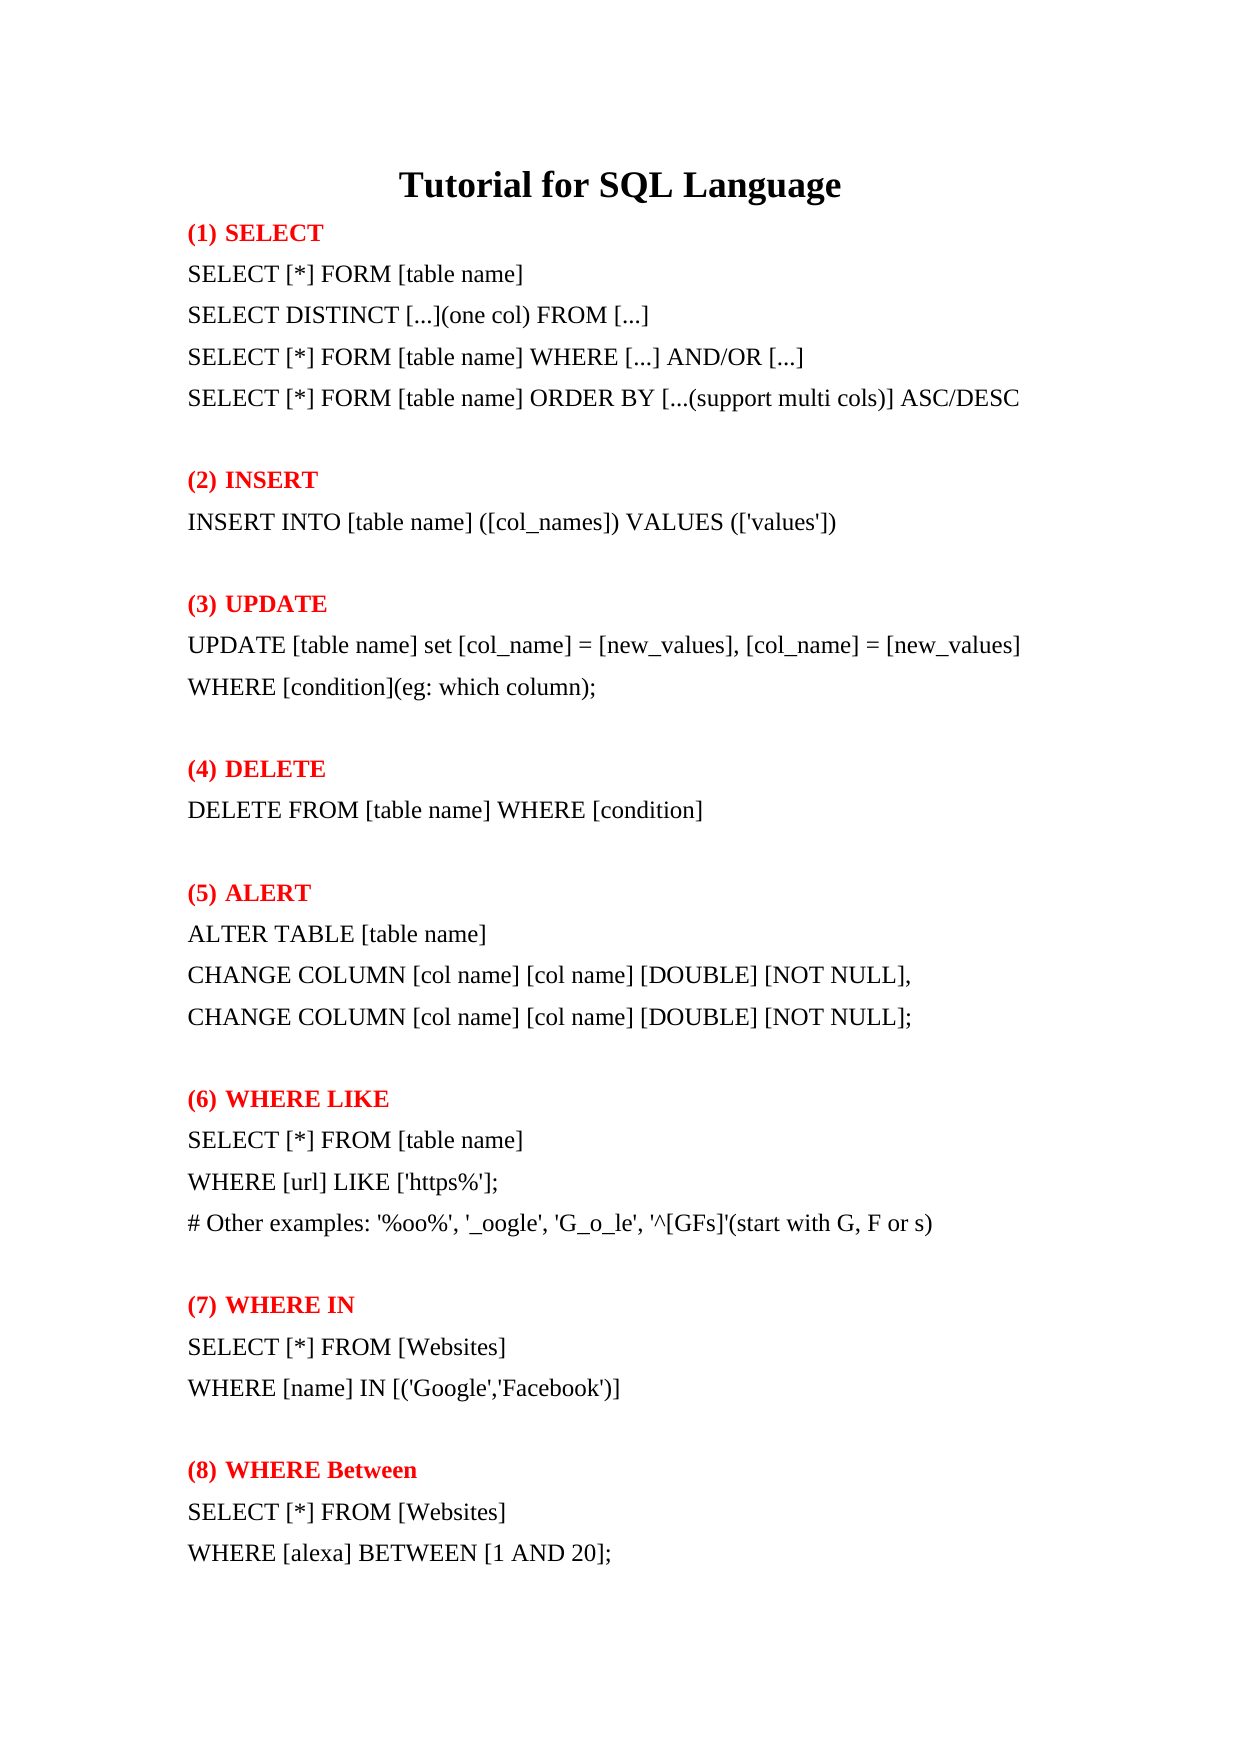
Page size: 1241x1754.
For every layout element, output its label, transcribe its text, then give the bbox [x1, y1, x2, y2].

text CHANGE COLUMN [col name] [col name] [DOUBLE] [NOT NULL], [187, 961, 1053, 989]
text DELETE FROM [table name] WHERE [condition] [187, 796, 1053, 824]
list SELECT [187, 218, 1053, 247]
text SELECT [*] FORM [table name] [187, 259, 1053, 288]
text CHANGE COLUMN [col name] [col name] [DOUBLE] [NOT NULL]; [187, 1002, 1053, 1031]
text SELECT [*] FROM [Websites] [187, 1332, 1053, 1361]
text # Other examples: '%oo%', '_oogle', 'G_o_le', '^[GFs]'(start with G, F or s) [187, 1208, 1053, 1237]
text WHERE [name] IN [('Google','Facebook')] [187, 1373, 1053, 1402]
text INSERT INTO [table name] ([col_names]) VALUES (['values']) [187, 507, 1053, 536]
text Tutorial for SQL Language [187, 162, 1053, 206]
list WHERE IN [187, 1291, 1053, 1319]
list UPDATE [187, 589, 1053, 618]
text WHERE [alexa] BETWEEN [1 AND 20]; [187, 1538, 1053, 1567]
text SELECT [*] FROM [table name] [187, 1126, 1053, 1154]
text ALTER TABLE [table name] [187, 919, 1053, 948]
list INSERT [187, 466, 1053, 494]
text SELECT [*] FROM [Websites] [187, 1497, 1053, 1526]
list ALERT [187, 878, 1053, 907]
text SELECT DISTINCT [...](one col) FROM [...] [187, 301, 1053, 329]
text WHERE [url] LIKE ['https%']; [187, 1167, 1053, 1196]
text SELECT [*] FORM [table name] WHERE [...] AND/OR [...] [187, 342, 1053, 371]
text WHERE [condition](eg: which column); [187, 672, 1053, 701]
text UPDATE [table name] set [col_name] = [new_values], [col_name] = [new_values] [187, 631, 1053, 659]
list WHERE LIKE [187, 1084, 1053, 1113]
list DELETE [187, 754, 1053, 783]
list WHERE Between [187, 1456, 1053, 1484]
text SELECT [*] FORM [table name] ORDER BY [...(support multi cols)] ASC/DESC [187, 383, 1053, 412]
